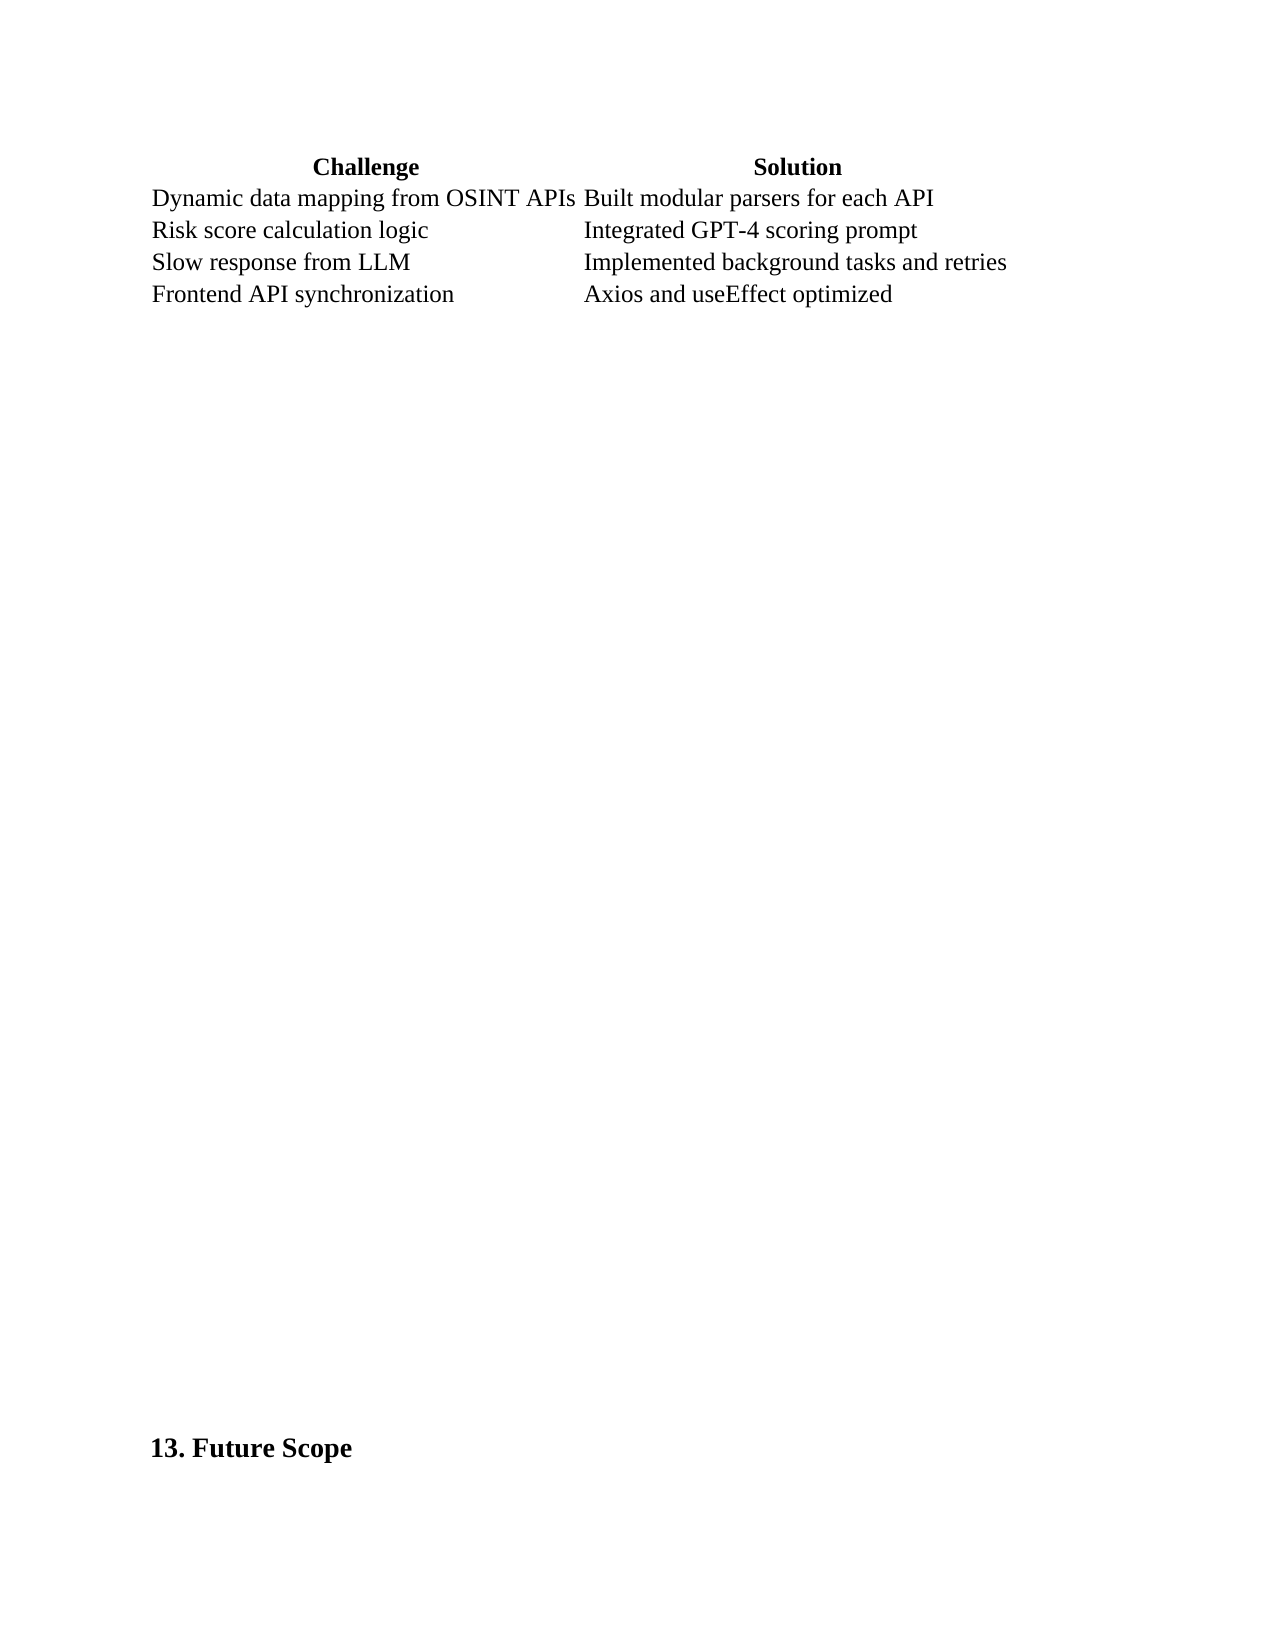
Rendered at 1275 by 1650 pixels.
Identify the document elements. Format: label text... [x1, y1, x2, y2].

table_cell Axios and useEffect optimized [582, 278, 1013, 309]
table_cell Integrated GPT-4 scoring prompt [582, 214, 1013, 246]
table_cell Risk score calculation logic [150, 214, 582, 246]
table_cell Frontend API synchronization [150, 278, 582, 309]
table_header Solution [582, 150, 1013, 182]
table_header Challenge [150, 150, 582, 182]
table_cell Implemented background tasks and retries [582, 246, 1013, 277]
table_cell Slow response from LLM [150, 246, 582, 277]
table_cell Built modular parsers for each API [582, 182, 1013, 214]
table_cell Dynamic data mapping from OSINT APIs [150, 182, 582, 214]
text 13. Future Scope [150, 1431, 1125, 1463]
